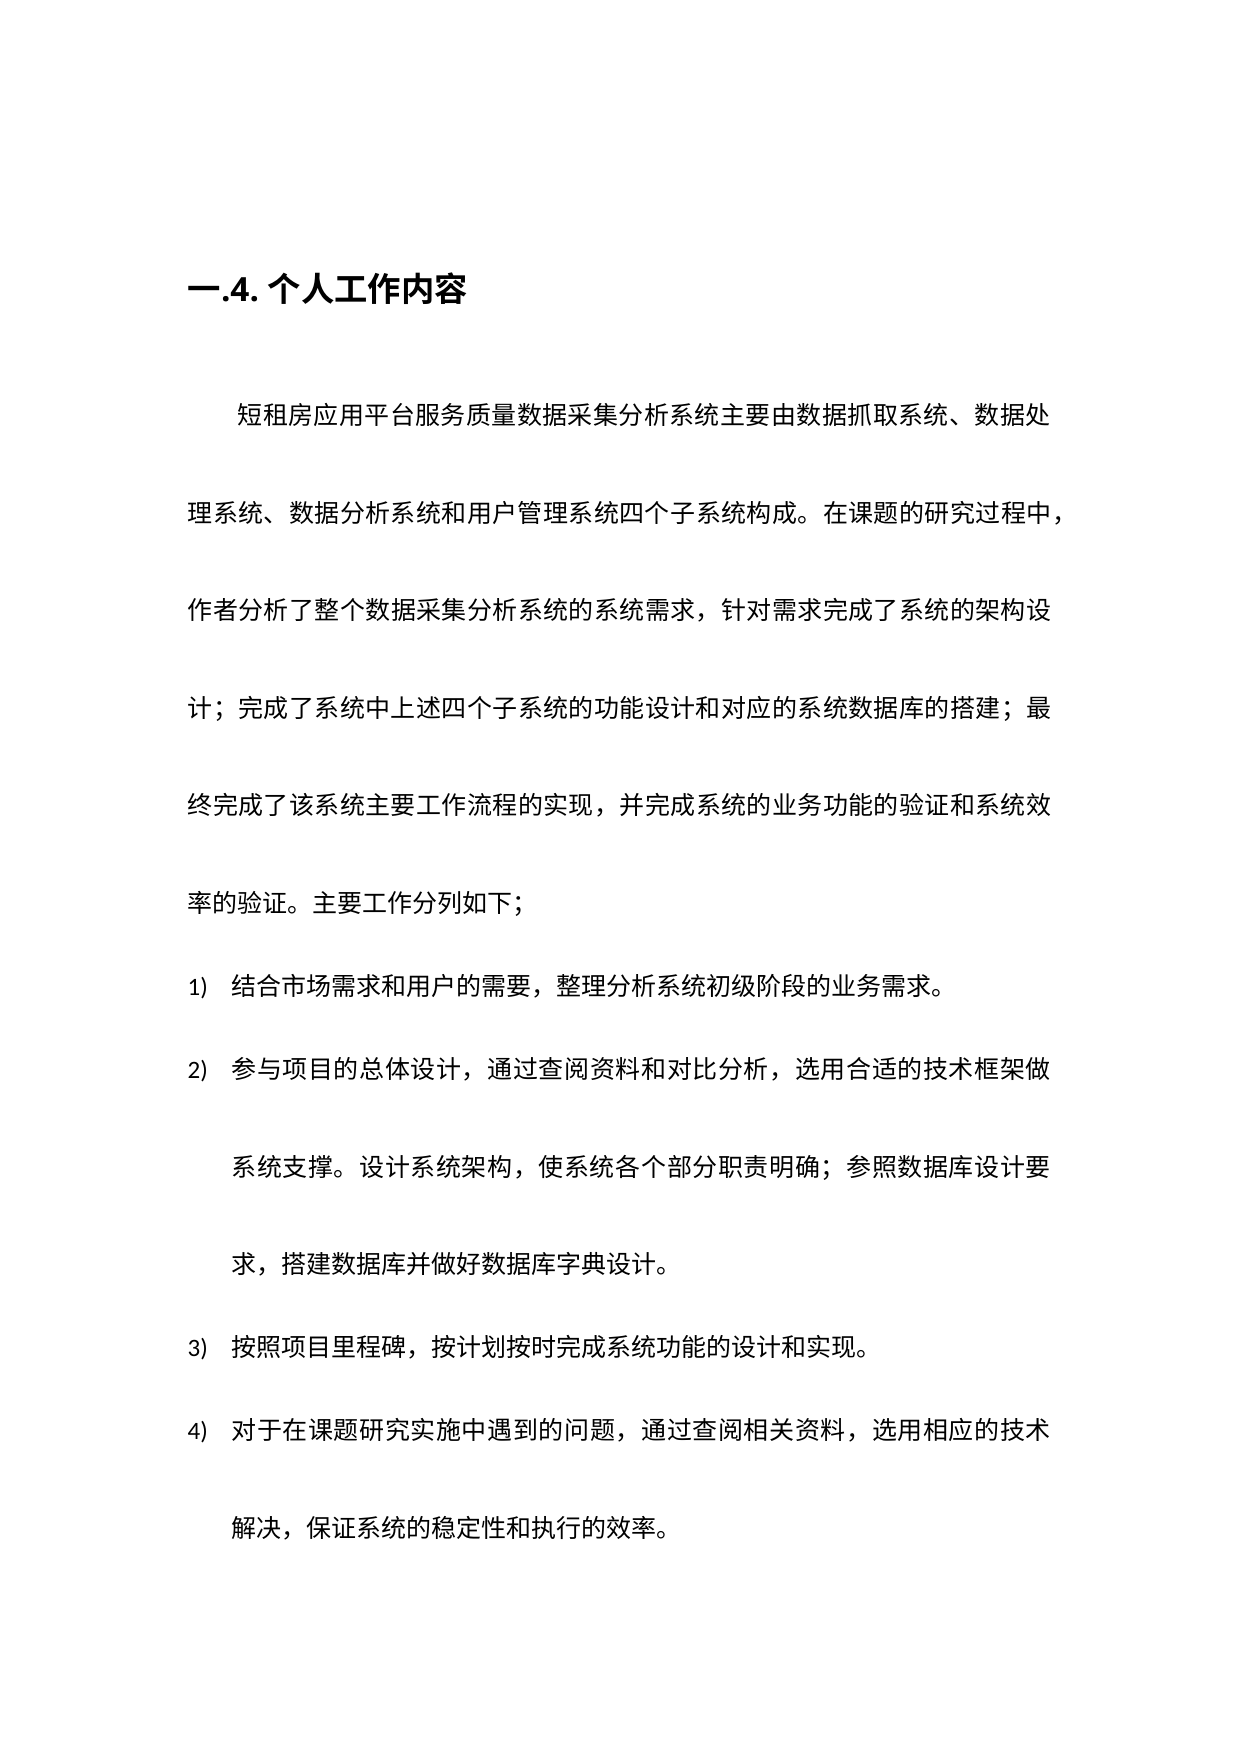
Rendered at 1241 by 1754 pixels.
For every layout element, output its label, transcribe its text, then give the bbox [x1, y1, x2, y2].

list 按照项目里程碑，按计划按时完成系统功能的设计和实现。 [187, 1313, 1053, 1378]
subtitle 个人工作内容 [187, 254, 1053, 319]
text 短租房应用平台服务质量数据采集分析系统主要由数据抓取系统、数据处理系统、数据分析系统和用户管理系统四个子系统构成。在课题的研究过程中，作者分析了整个数据采集分析系统的系统需求，针对需求完成了系统的架构设计；完成了系统中上述四个子系统的功能设计和对应的系统数据库的搭建；最终完成了该系统主要工作流程的实现，并完成系统的业务功能的验证和系统效率的验证。主要工作分列如下； [187, 381, 1053, 934]
list 对于在课题研究实施中遇到的问题，通过查阅相关资料，选用相应的技术解决，保证系统的稳定性和执行的效率。 [187, 1396, 1053, 1559]
list 结合市场需求和用户的需要，整理分析系统初级阶段的业务需求。 [187, 952, 1053, 1017]
list 参与项目的总体设计，通过查阅资料和对比分析，选用合适的技术框架做系统支撑。设计系统架构，使系统各个部分职责明确；参照数据库设计要求，搭建数据库并做好数据库字典设计。 [187, 1035, 1053, 1295]
